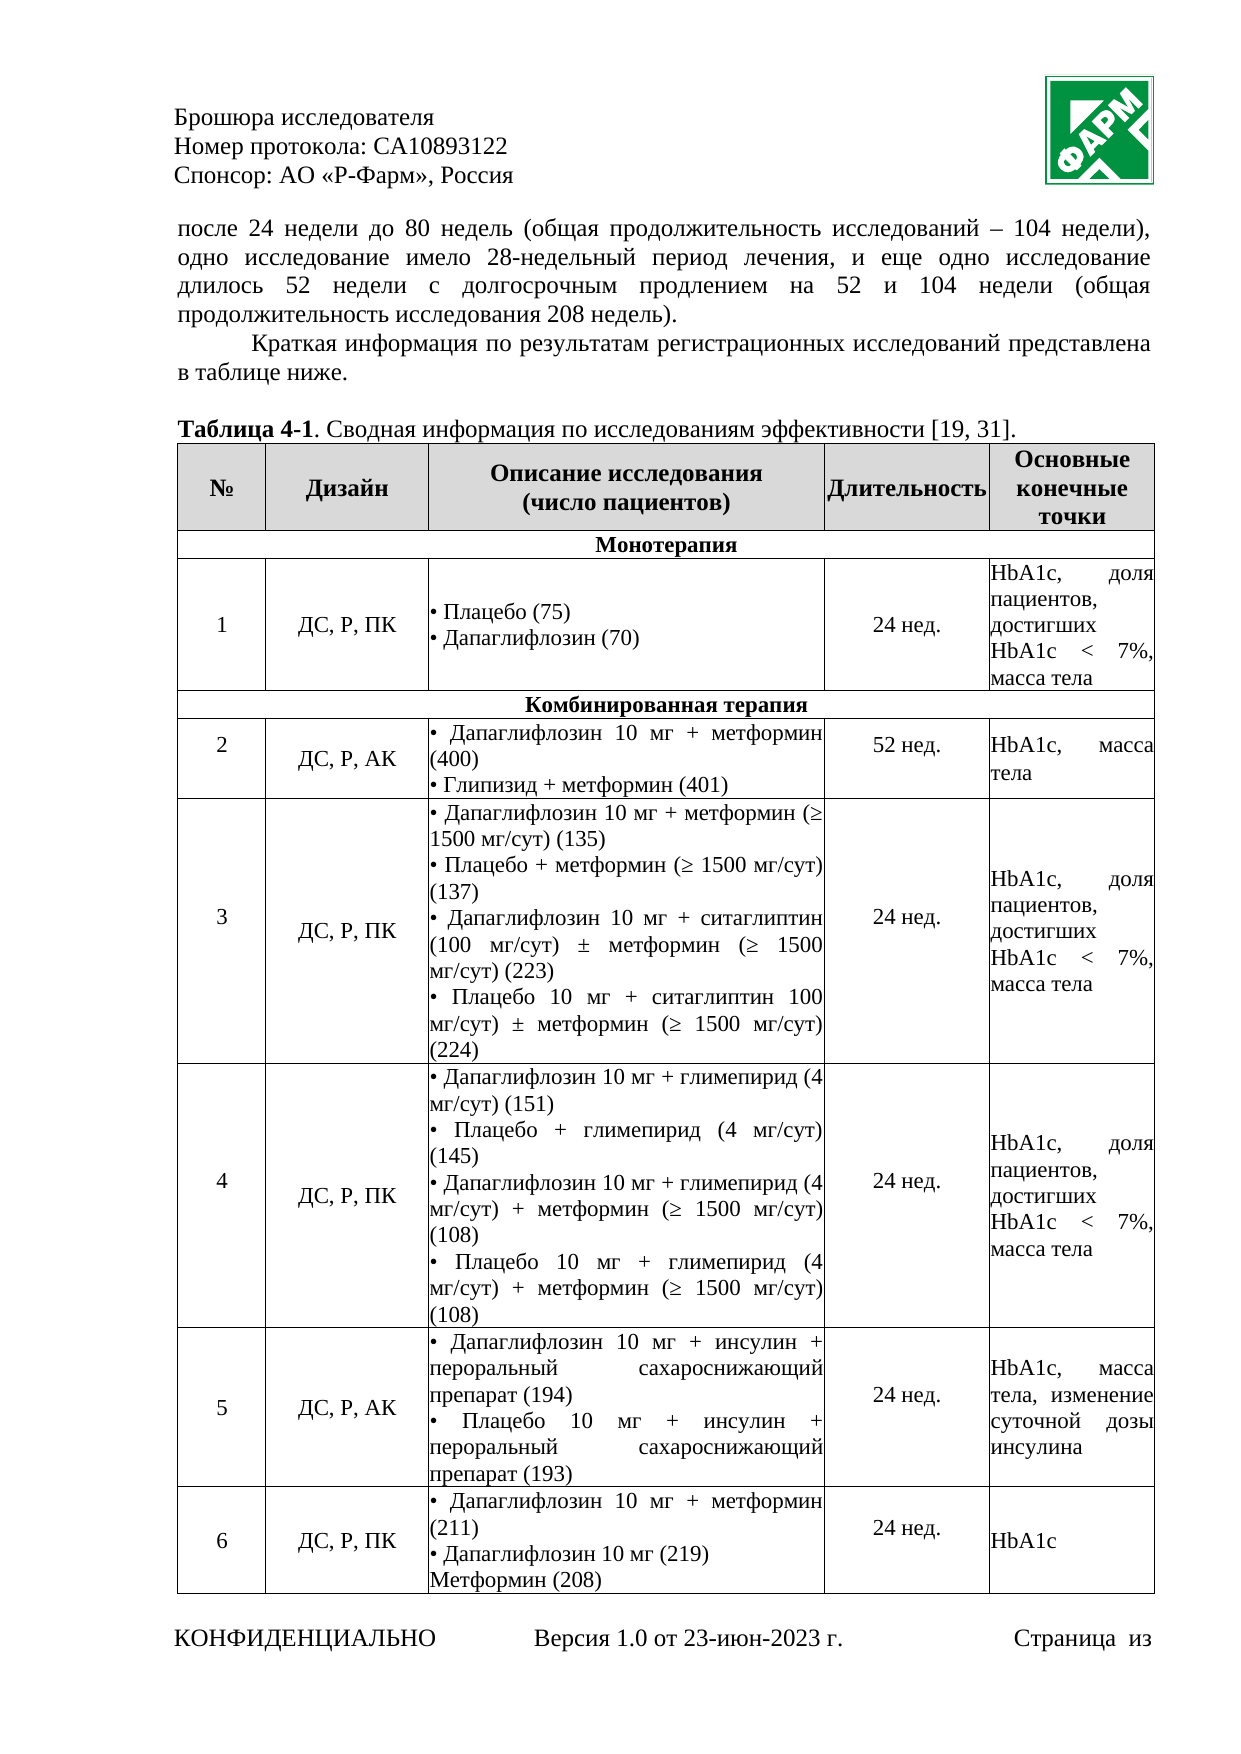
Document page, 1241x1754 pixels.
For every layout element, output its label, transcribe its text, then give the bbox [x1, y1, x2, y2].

table_cell ДС, Р, ПК [266, 559, 428, 690]
text Краткая информация по результатам регистрационных исследований представлена в таблице ниже. [177, 328, 1152, 385]
table_cell 1 [178, 559, 265, 690]
table_cell • Дапаглифлозин 10 мг + метформин (400) • Глипизид + метформин (401) [429, 719, 824, 798]
table_cell 4 [178, 1064, 265, 1327]
table_header Основные конечные точки [990, 444, 1154, 530]
table_header Описание исследования (число пациентов) [429, 444, 824, 530]
table_cell HbA1c, масса тела, изменение суточной дозы инсулина [990, 1328, 1154, 1486]
table_cell 2 [178, 719, 265, 798]
table_cell HbA1c, доля пациентов, достигших HbA1c < 7%, масса тела [990, 1064, 1154, 1327]
table_cell ДС, Р, АК [266, 719, 428, 798]
table_cell HbA1c, доля пациентов, достигших HbA1c < 7%, масса тела [990, 799, 1154, 1062]
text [177, 213, 1152, 328]
table_cell 3 [178, 799, 265, 1062]
table_cell • Дапаглифлозин 10 мг + инсулин + пероральный сахароснижающий препарат (194) • Плацебо 10 мг + инсулин + пероральный сахароснижающий препарат (193) [429, 1328, 824, 1486]
table_cell 24 нед. [825, 559, 989, 690]
table_cell 24 нед. [825, 799, 989, 1062]
table_cell 24 нед. [825, 1487, 989, 1593]
table_cell ДС, Р, ПК [266, 1064, 428, 1327]
table_cell ДС, Р, АК [266, 1328, 428, 1486]
table_cell • Плацебо (75) • Дапаглифлозин (70) [429, 559, 824, 690]
table_header № [178, 444, 265, 530]
table_cell HbA1c, масса тела [990, 719, 1154, 798]
table_cell Монотерапия [178, 531, 1154, 557]
table_header Длительность [825, 444, 989, 530]
table_cell 6 [178, 1487, 265, 1593]
table_cell ДС, Р, ПК [266, 1487, 428, 1593]
table_cell • Дапаглифлозин 10 мг + метформин (211) • Дапаглифлозин 10 мг (219) Метформин (208) [429, 1487, 824, 1593]
table_cell 5 [178, 1328, 265, 1486]
table_cell HbA1c, доля пациентов, достигших HbA1c < 7%, масса тела [990, 559, 1154, 690]
table_cell Комбинированная терапия [178, 691, 1154, 718]
table_cell • Дапаглифлозин 10 мг + метформин (≥ 1500 мг/сут) (135) • Плацебо + метформин (≥ 1500 мг/сут) (137) • Дапаглифлозин 10 мг + ситаглиптин (100 мг/сут) ± метформин (≥ 1500 мг/сут) (223) • Плацебо 10 мг + ситаглиптин 100 мг/сут) ± метформин (≥ 1500 мг/сут) (224) [429, 799, 824, 1062]
table_cell ДС, Р, ПК [266, 799, 428, 1062]
table_cell 52 нед. [825, 719, 989, 798]
table_cell HbA1c [990, 1487, 1154, 1593]
table_cell • Дапаглифлозин 10 мг + глимепирид (4 мг/сут) (151) • Плацебо + глимепирид (4 мг/сут) (145) • Дапаглифлозин 10 мг + глимепирид (4 мг/сут) + метформин (≥ 1500 мг/сут) (108) • Плацебо 10 мг + глимепирид (4 мг/сут) + метформин (≥ 1500 мг/сут) (108) [429, 1064, 824, 1327]
table_header Дизайн [266, 444, 428, 530]
table_cell 24 нед. [825, 1328, 989, 1486]
table_cell 24 нед. [825, 1064, 989, 1327]
text Таблица 4-1. Сводная информация по исследованиям эффективности [19, 31]. [177, 414, 1152, 443]
